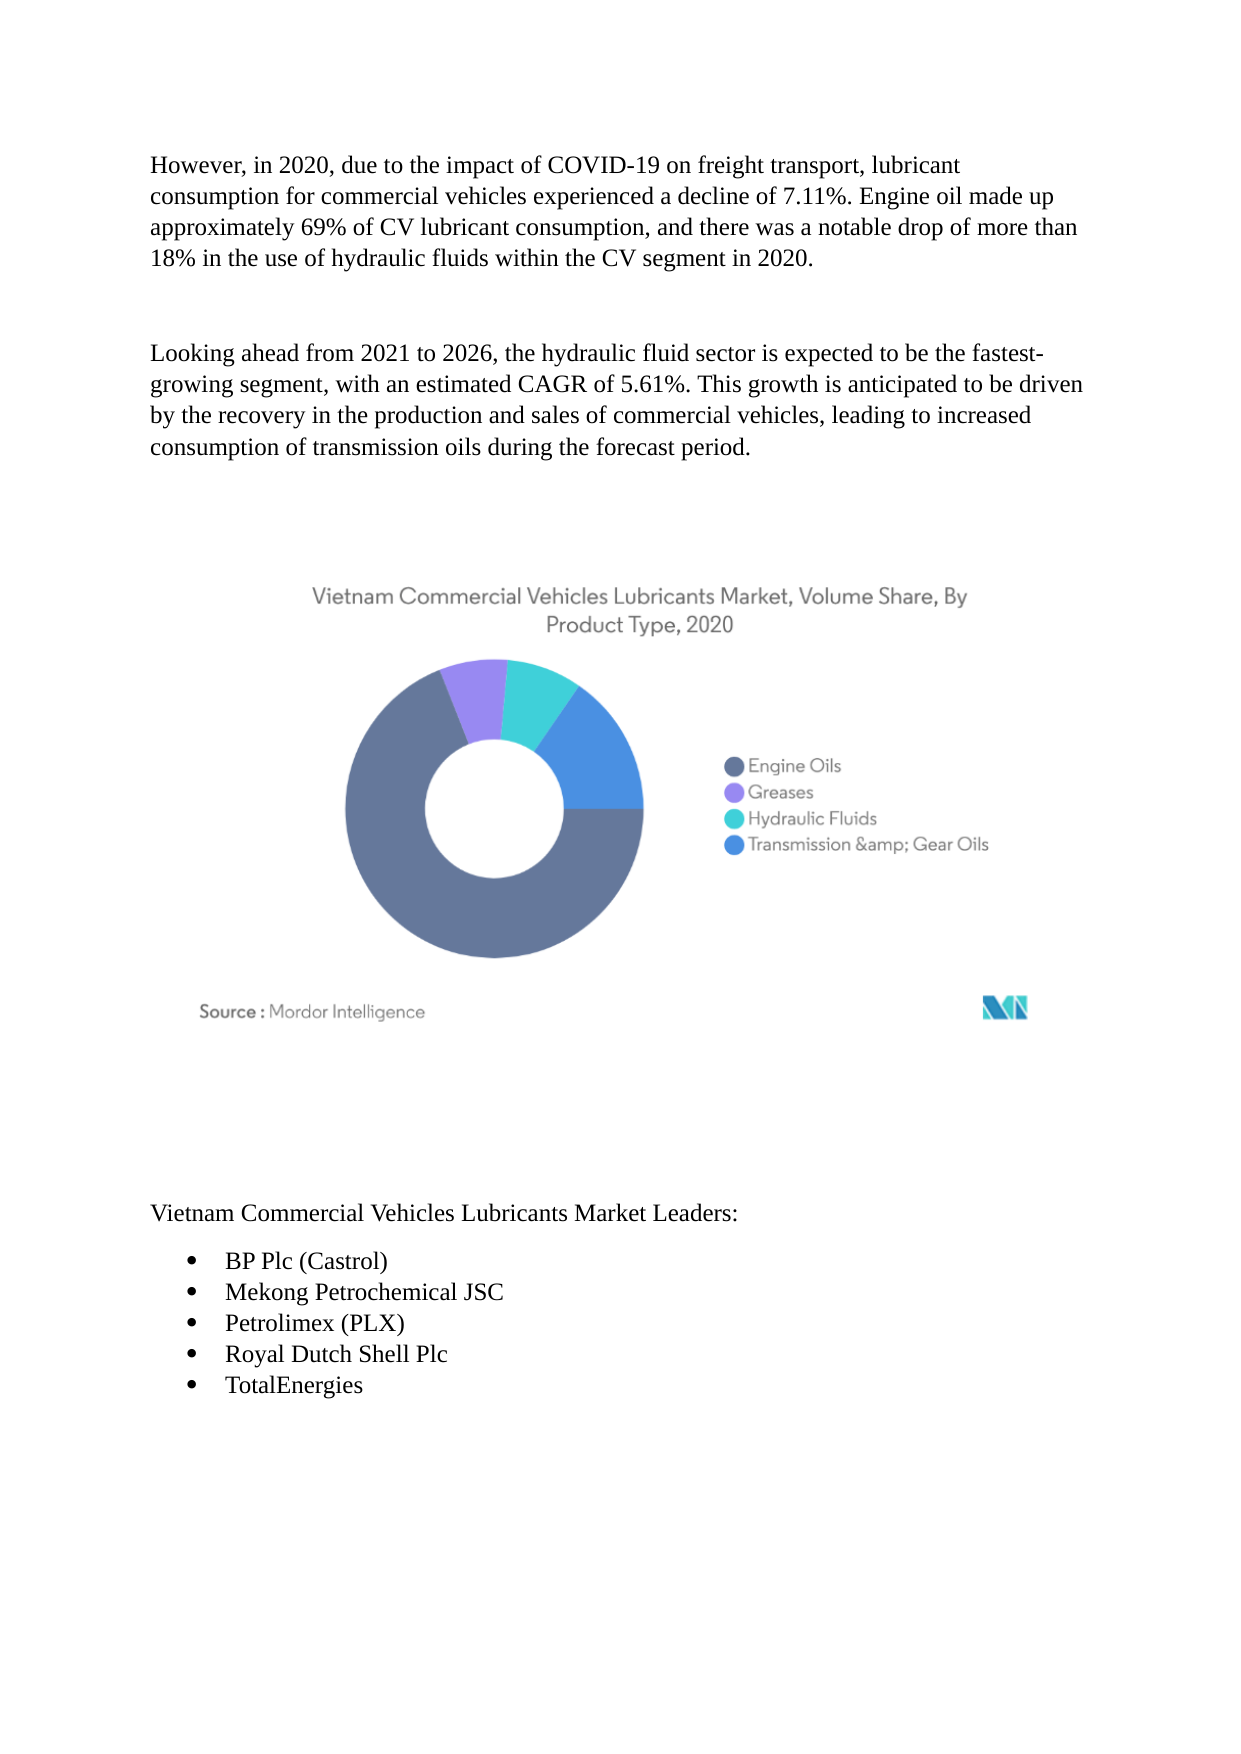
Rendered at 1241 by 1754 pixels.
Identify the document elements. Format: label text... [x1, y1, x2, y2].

list TotalEnergies [187, 1370, 1090, 1399]
list Royal Dutch Shell Plc [187, 1339, 1090, 1368]
text Vietnam Commercial Vehicles Lubricants Market Leaders: [150, 1198, 1090, 1227]
text However, in 2020, due to the impact of COVID-19 on freight transport, lubricant consumption for commercial vehicles experienced a decline of 7.11%. Engine oil made up approximately 69% of CV lubricant consumption, and there was a notable drop of more than 18% in the use of hydraulic fluids within the CV segment in 2020. [150, 150, 1090, 272]
list BP Plc (Castrol) [187, 1246, 1090, 1275]
list Petrolimex (PLX) [187, 1308, 1090, 1337]
picture [150, 574, 1091, 1037]
list Mekong Petrochemical JSC [187, 1277, 1090, 1306]
text Looking ahead from 2021 to 2026, the hydraulic fluid sector is expected to be the fastest-growing segment, with an estimated CAGR of 5.61%. This growth is anticipated to be driven by the recovery in the production and sales of commercial vehicles, leading to increased consumption of transmission oils during the forecast period. [150, 338, 1090, 460]
